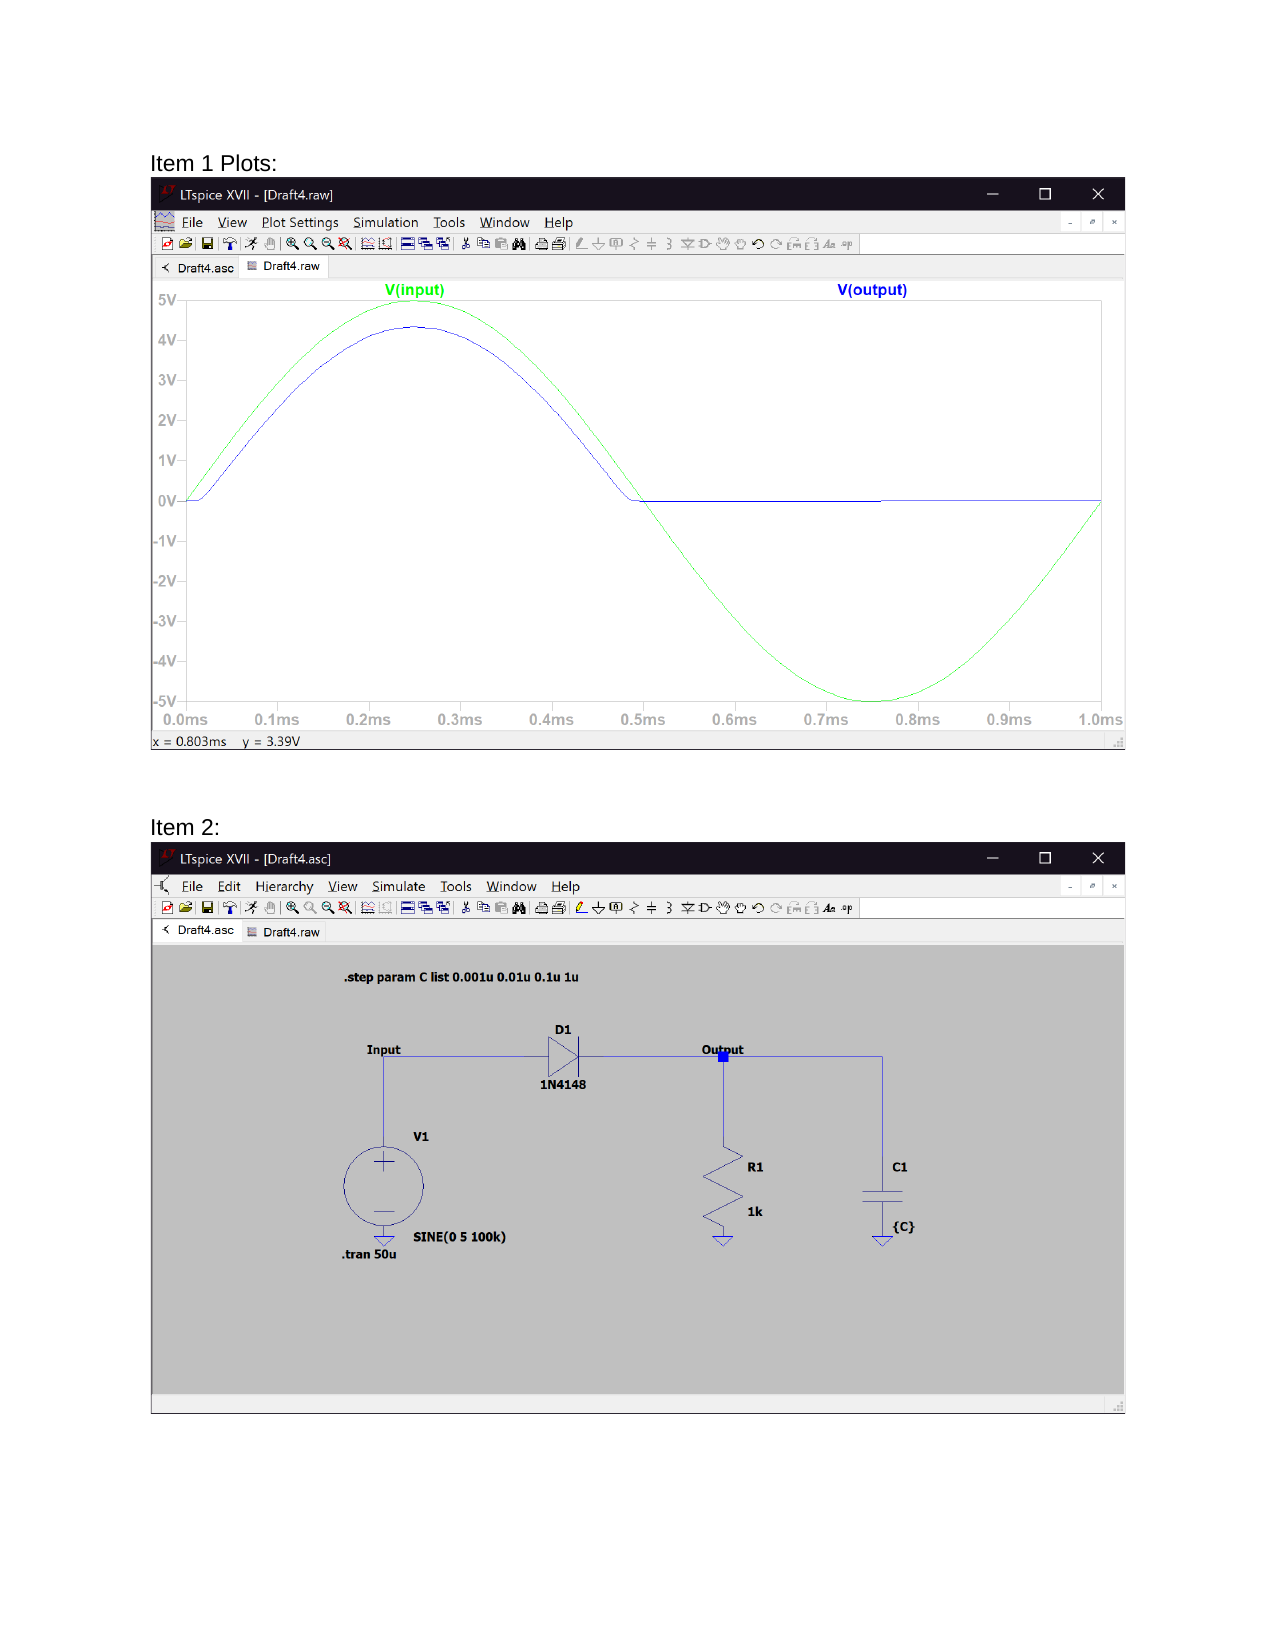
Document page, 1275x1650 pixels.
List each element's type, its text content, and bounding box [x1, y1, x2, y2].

text Item 2: [150, 814, 1125, 840]
picture [150, 177, 1125, 750]
picture [150, 842, 1125, 1414]
text Item 1 Plots: [150, 150, 1125, 176]
